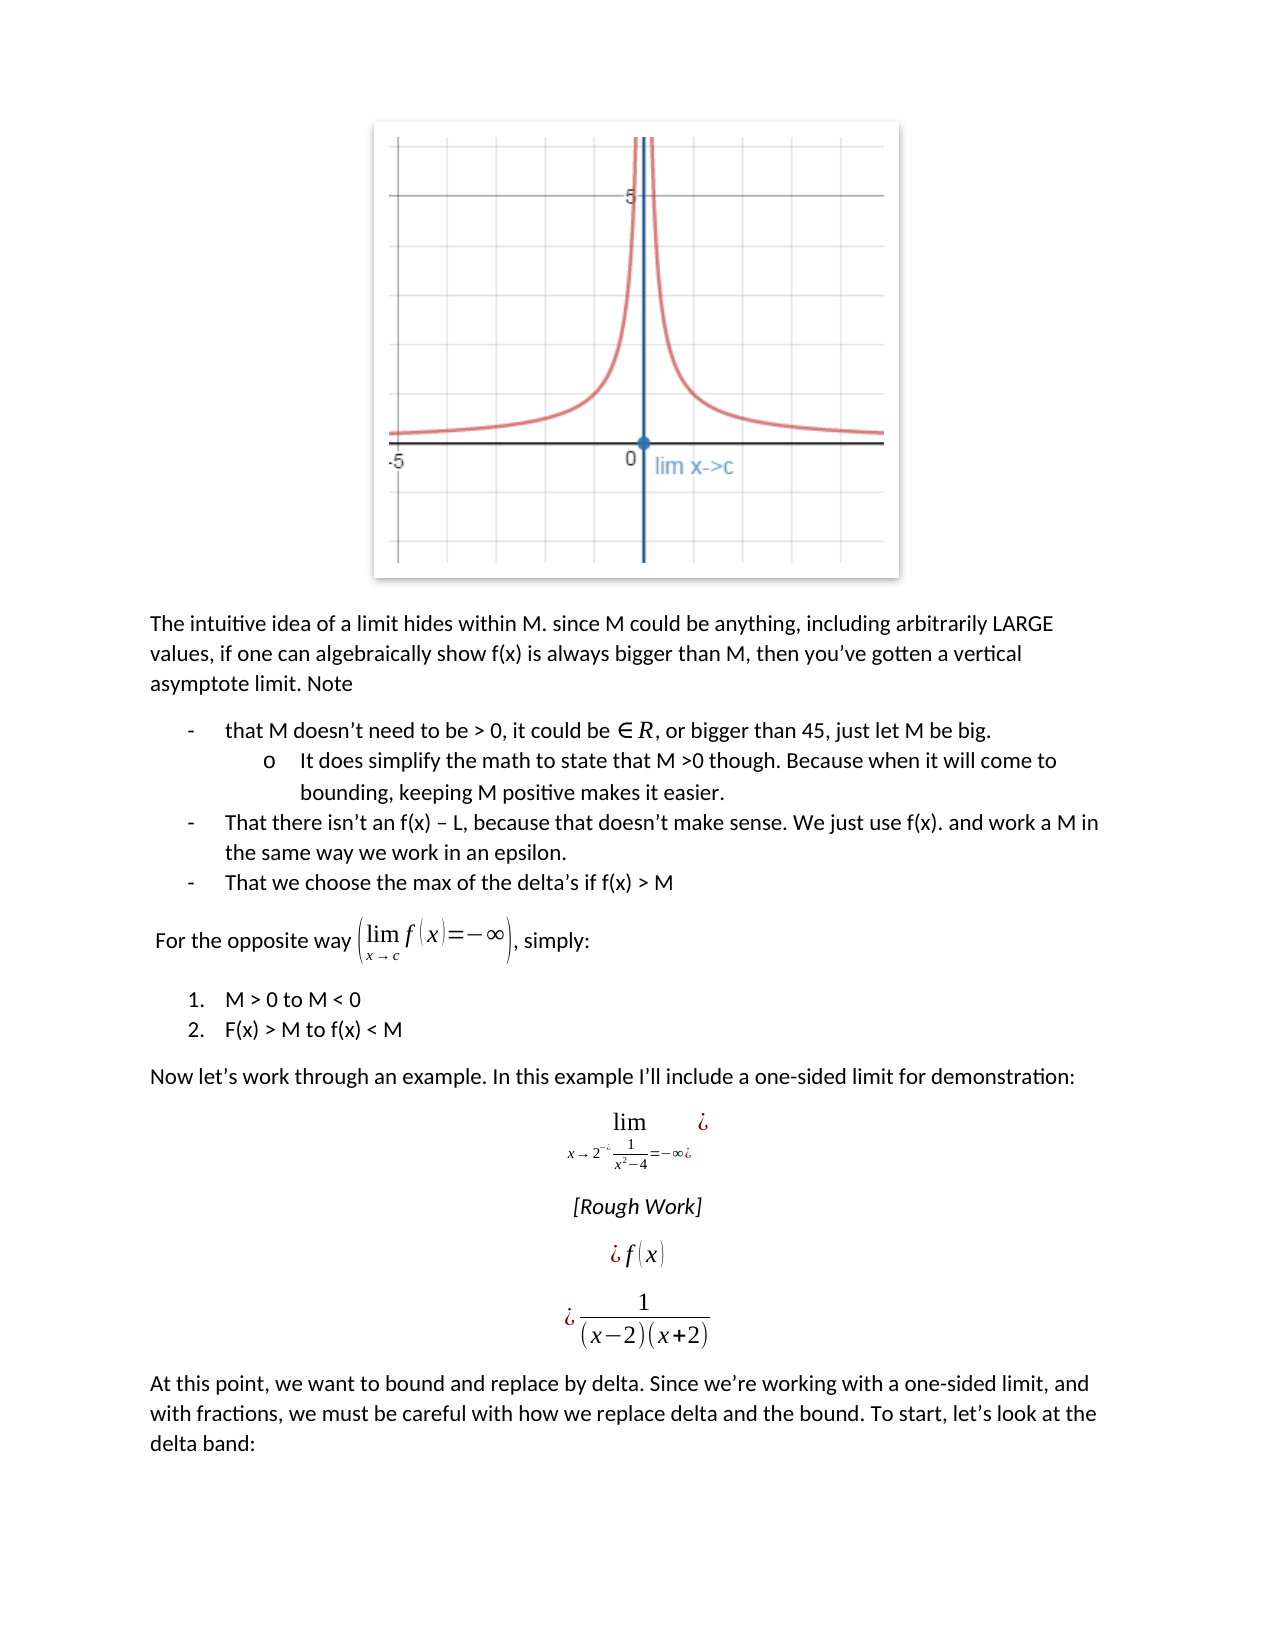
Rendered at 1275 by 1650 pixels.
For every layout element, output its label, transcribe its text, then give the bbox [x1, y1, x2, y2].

list It does simplify the math to state that M >0 though. Because when it will come to bounding, keeping M positive makes it easier. [262, 747, 1125, 806]
text The intuitive idea of a limit hides within M. since M could be anything, including arbitrarily LARGE values, if one can algebraically show f(x) is always bigger than M, then you’ve gotten a vertical asymptote limit. Note [150, 609, 1125, 697]
list that M doesn’t need to be > 0, it could be , or bigger than 45, just let M be big. [187, 716, 1125, 744]
text Now let’s work through an example. In this example I’ll include a one-sided limit for demonstration: [150, 1062, 1125, 1090]
picture [389, 137, 884, 563]
list M > 0 to M < 0 [187, 985, 1125, 1013]
list That we choose the max of the delta’s if f(x) > M [187, 868, 1125, 897]
text For the opposite way , simply: [150, 915, 1125, 966]
text [Rough Work] [150, 1192, 1125, 1221]
list That there isn’t an f(x) – L, because that doesn’t make sense. We just use f(x). and work a M in the same way we work in an epsilon. [187, 808, 1125, 866]
text At this point, we want to bound and replace by delta. Since we’re working with a one-sided limit, and with fractions, we must be careful with how we replace delta and the bound. To start, let’s look at the delta band: [150, 1369, 1125, 1457]
list F(x) > M to f(x) < M [187, 1015, 1125, 1043]
